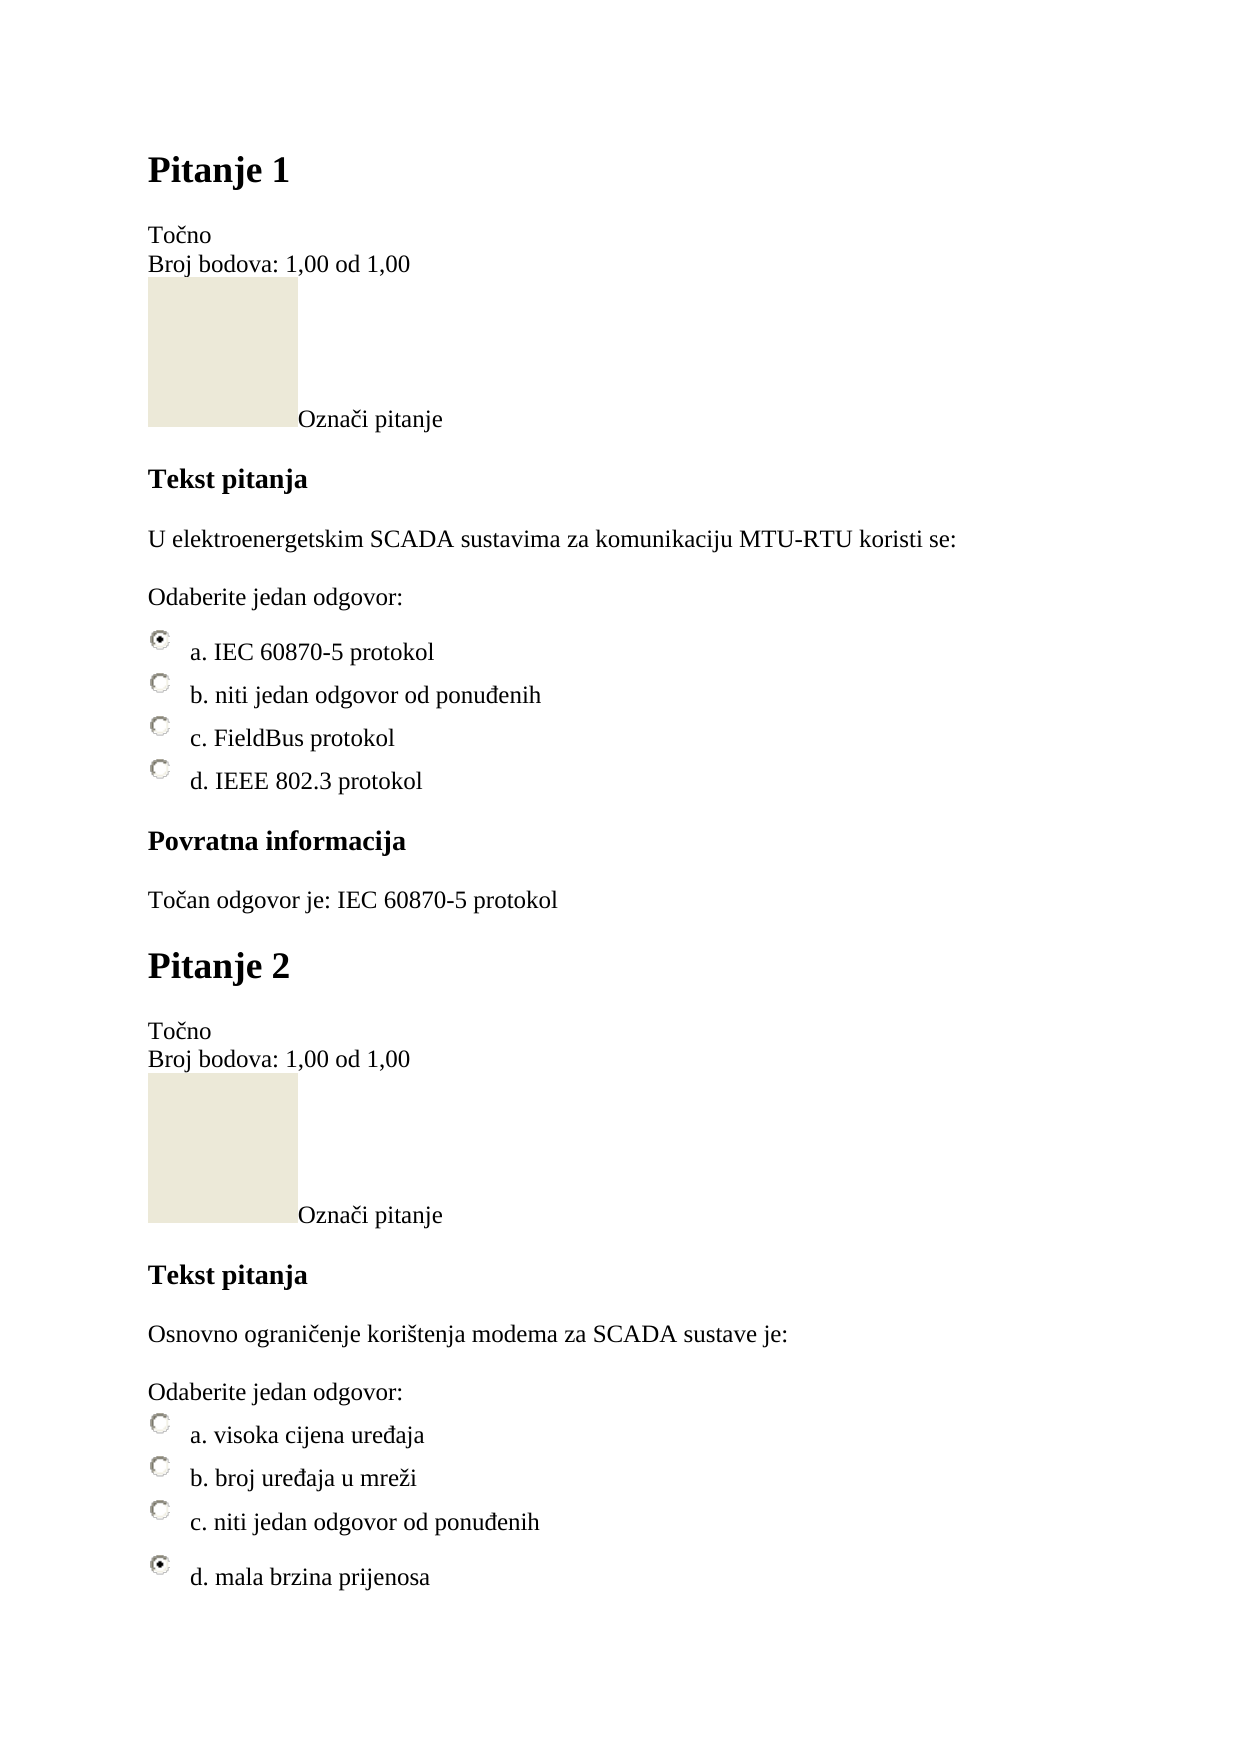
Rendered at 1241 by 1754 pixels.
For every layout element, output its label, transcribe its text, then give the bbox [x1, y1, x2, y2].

text d. IEEE 802.3 protokol [148, 752, 1093, 795]
text Pitanje 2 [148, 943, 1093, 987]
text Točno [148, 1016, 1093, 1044]
text Tekst pitanja [148, 1258, 1093, 1290]
text Označi pitanje [148, 277, 1093, 433]
text c. niti jedan odgovor od ponuđenih [148, 1492, 1093, 1535]
text Broj bodova: 1,00 od 1,00 [148, 1044, 1093, 1073]
text Povratna informacija [148, 824, 1093, 856]
text d. mala brzina prijenosa [148, 1535, 1093, 1591]
text a. visoka cijena uređaja [148, 1406, 1093, 1449]
text Osnovno ograničenje korištenja modema za SCADA sustave je: [148, 1319, 1093, 1348]
text Odaberite jedan odgovor: [148, 1377, 1093, 1406]
text Pitanje 1 [148, 148, 1093, 191]
text Tekst pitanja [148, 462, 1093, 494]
text Točno [148, 220, 1093, 249]
text b. niti jedan odgovor od ponuđenih [148, 666, 1093, 709]
text Točan odgovor je: IEC 60870-5 protokol [148, 886, 1093, 914]
text b. broj uređaja u mreži [148, 1449, 1093, 1492]
text c. FieldBus protokol [148, 709, 1093, 752]
text a. IEC 60870-5 protokol [148, 610, 1093, 666]
text Označi pitanje [148, 1073, 1093, 1229]
text Broj bodova: 1,00 od 1,00 [148, 249, 1093, 277]
text Odaberite jedan odgovor: [148, 582, 1093, 610]
text U elektroenergetskim SCADA sustavima za komunikaciju MTU-RTU koristi se: [148, 524, 1093, 552]
